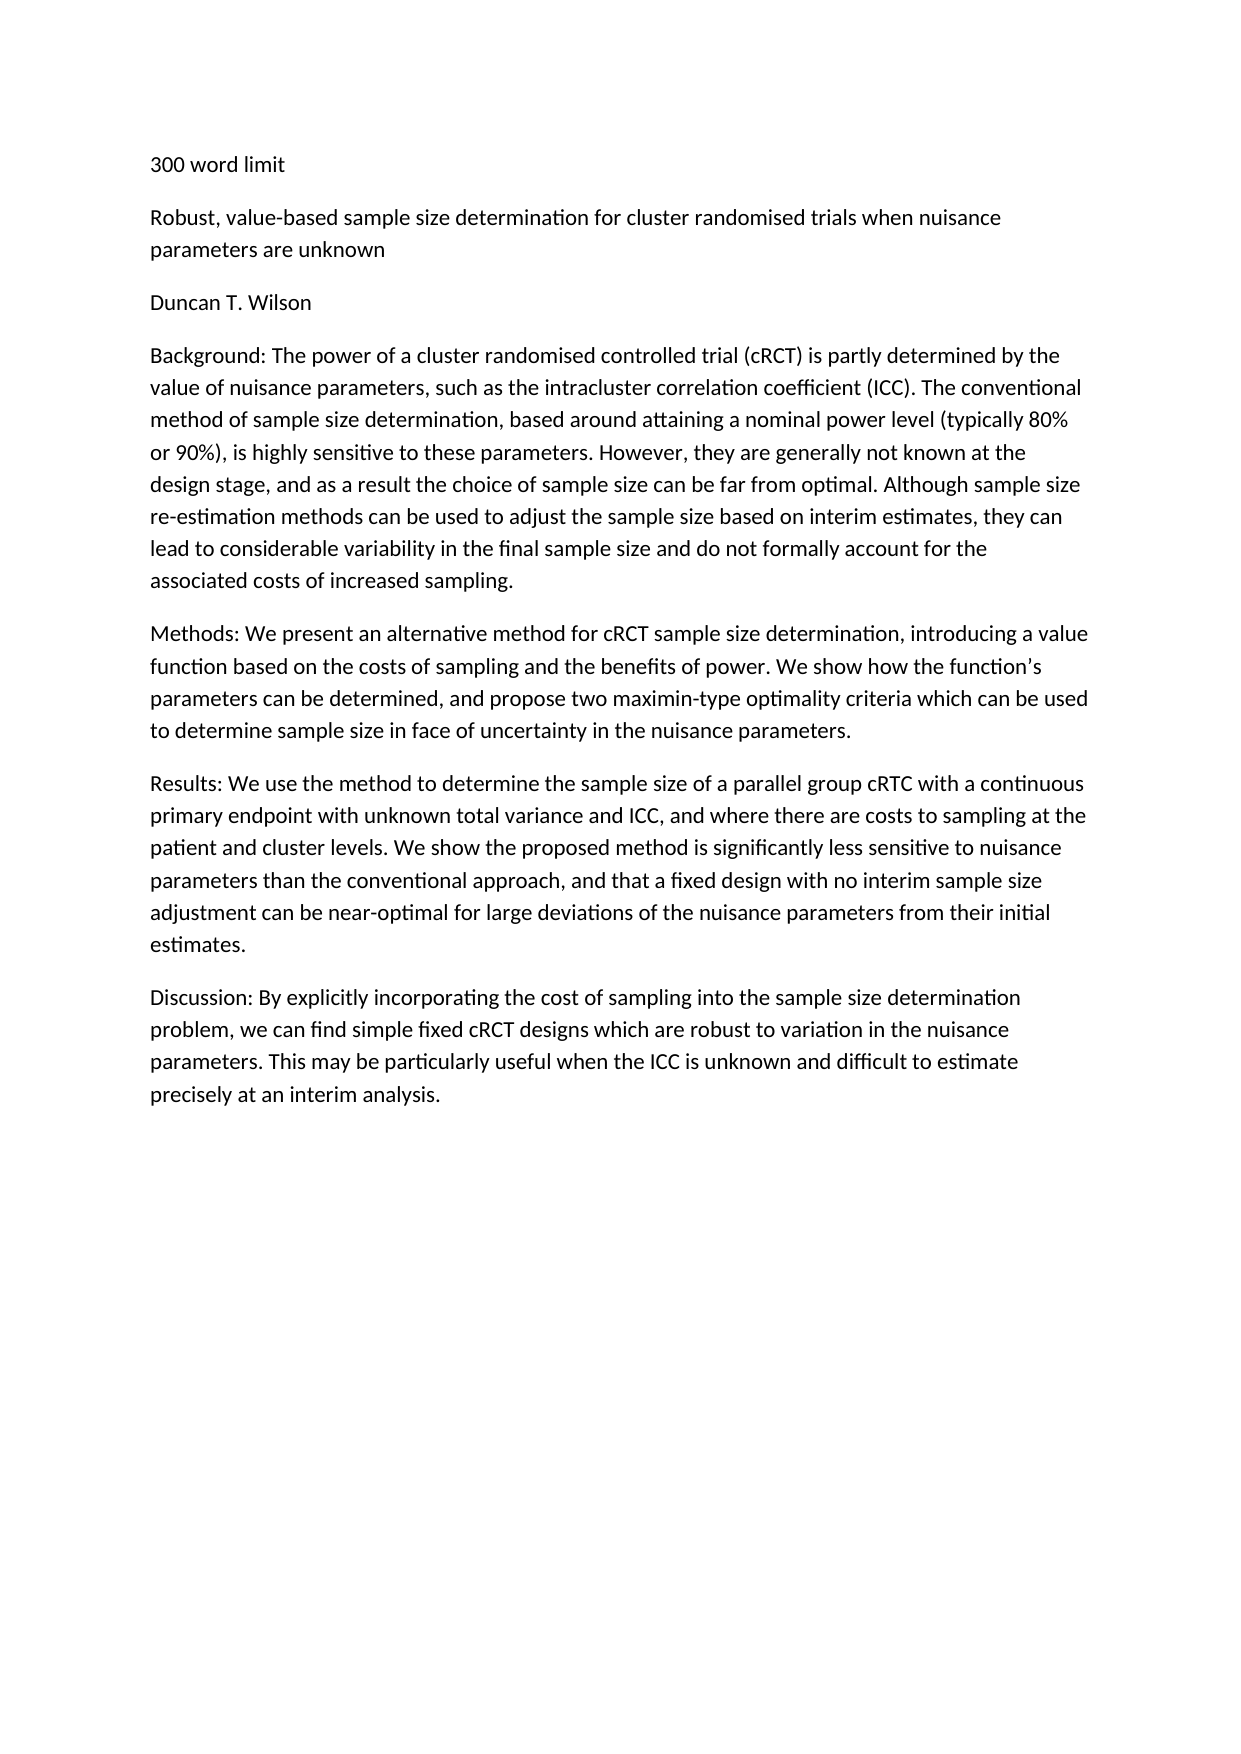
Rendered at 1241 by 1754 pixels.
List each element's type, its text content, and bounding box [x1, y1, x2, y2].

text Duncan T. Wilson [150, 288, 1090, 316]
text Discussion: By explicitly incorporating the cost of sampling into the sample size determination problem, we can find simple fixed cRCT designs which are robust to variation in the nuisance parameters. This may be particularly useful when the ICC is unknown and difficult to estimate precisely at an interim analysis. [150, 983, 1090, 1108]
text Background: The power of a cluster randomised controlled trial (cRCT) is partly determined by the value of nuisance parameters, such as the intracluster correlation coefficient (ICC). The conventional method of sample size determination, based around attaining a nominal power level (typically 80% or 90%), is highly sensitive to these parameters. However, they are generally not known at the design stage, and as a result the choice of sample size can be far from optimal. Although sample size re-estimation methods can be used to adjust the sample size based on interim estimates, they can lead to considerable variability in the final sample size and do not formally account for the associated costs of increased sampling. [150, 341, 1090, 594]
text Results: We use the method to determine the sample size of a parallel group cRTC with a continuous primary endpoint with unknown total variance and ICC, and where there are costs to sampling at the patient and cluster levels. We show the proposed method is significantly less sensitive to nuisance parameters than the conventional approach, and that a fixed design with no interim sample size adjustment can be near-optimal for large deviations of the nuisance parameters from their initial estimates. [150, 769, 1090, 958]
text Robust, value-based sample size determination for cluster randomised trials when nuisance parameters are unknown [150, 203, 1090, 263]
text 300 word limit [150, 150, 1090, 178]
text Methods: We present an alternative method for cRCT sample size determination, introducing a value function based on the costs of sampling and the benefits of power. We show how the function’s parameters can be determined, and propose two maximin-type optimality criteria which can be used to determine sample size in face of uncertainty in the nuisance parameters. [150, 619, 1090, 744]
